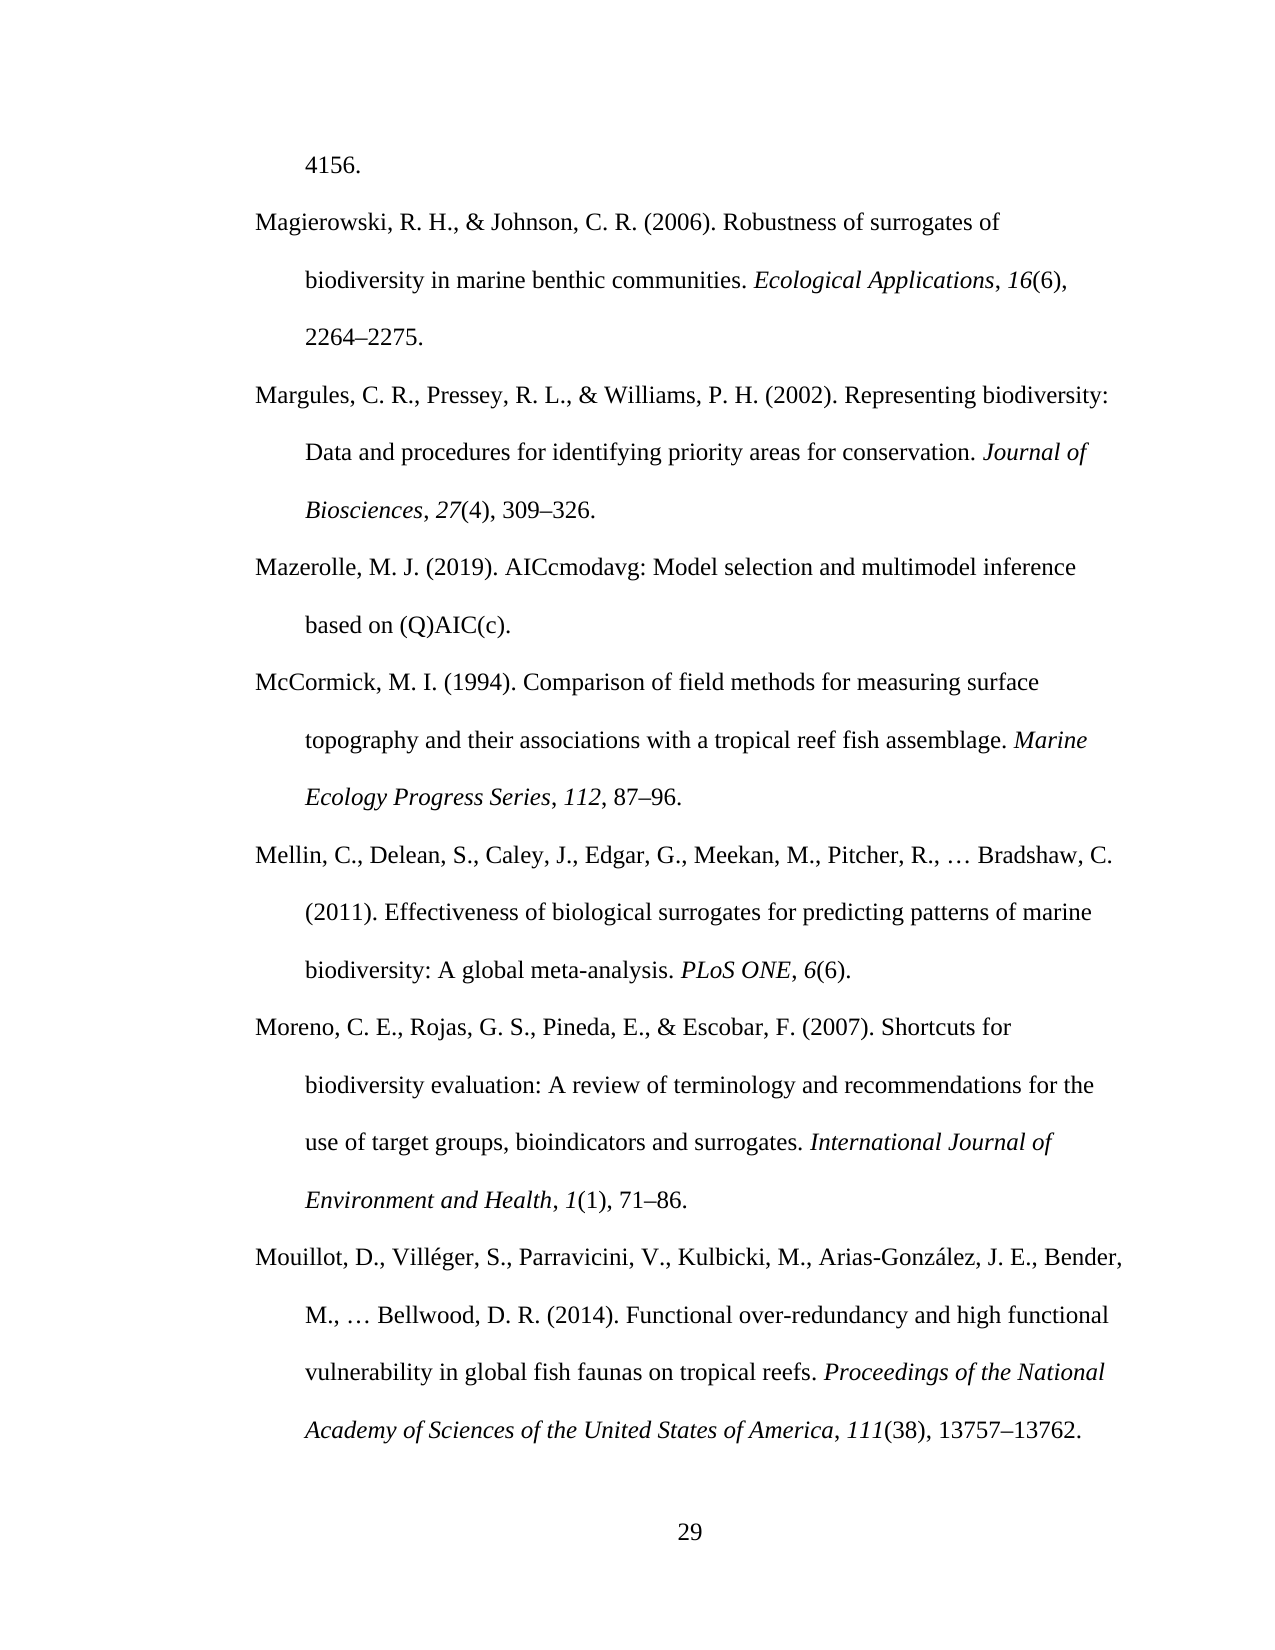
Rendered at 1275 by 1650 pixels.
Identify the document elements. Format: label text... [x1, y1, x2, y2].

text Mellin, C., Delean, S., Caley, J., Edgar, G., Meekan, M., Pitcher, R., … Bradshaw, C. (2011). Effectiveness of biological surrogates for predicting patterns of marine biodiversity: A global meta-analysis. PLoS ONE, 6(6). [255, 840, 1125, 984]
text Mouillot, D., Villéger, S., Parravicini, V., Kulbicki, M., Arias-González, J. E., Bender, M., … Bellwood, D. R. (2014). Functional over-redundancy and high functional vulnerability in global fish faunas on tropical reefs. Proceedings of the National Academy of Sciences of the United States of America, 111(38), 13757–13762. [255, 1242, 1125, 1444]
text McCormick, M. I. (1994). Comparison of field methods for measuring surface topography and their associations with a tropical reef fish assemblage. Marine Ecology Progress Series, 112, 87–96. [255, 667, 1125, 811]
text Mazerolle, M. J. (2019). AICcmodavg: Model selection and multimodel inference based on (Q)AIC(c). [255, 552, 1125, 639]
text Moreno, C. E., Rojas, G. S., Pineda, E., & Escobar, F. (2007). Shortcuts for biodiversity evaluation: A review of terminology and recommendations for the use of target groups, bioindicators and surrogates. International Journal of Environment and Health, 1(1), 71–86. [255, 1012, 1125, 1214]
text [255, 150, 1125, 179]
text Margules, C. R., Pressey, R. L., & Williams, P. H. (2002). Representing biodiversity: Data and procedures for identifying priority areas for conservation. Journal of Biosciences, 27(4), 309–326. [255, 380, 1125, 524]
text Magierowski, R. H., & Johnson, C. R. (2006). Robustness of surrogates of biodiversity in marine benthic communities. Ecological Applications, 16(6), 2264–2275. [255, 207, 1125, 351]
